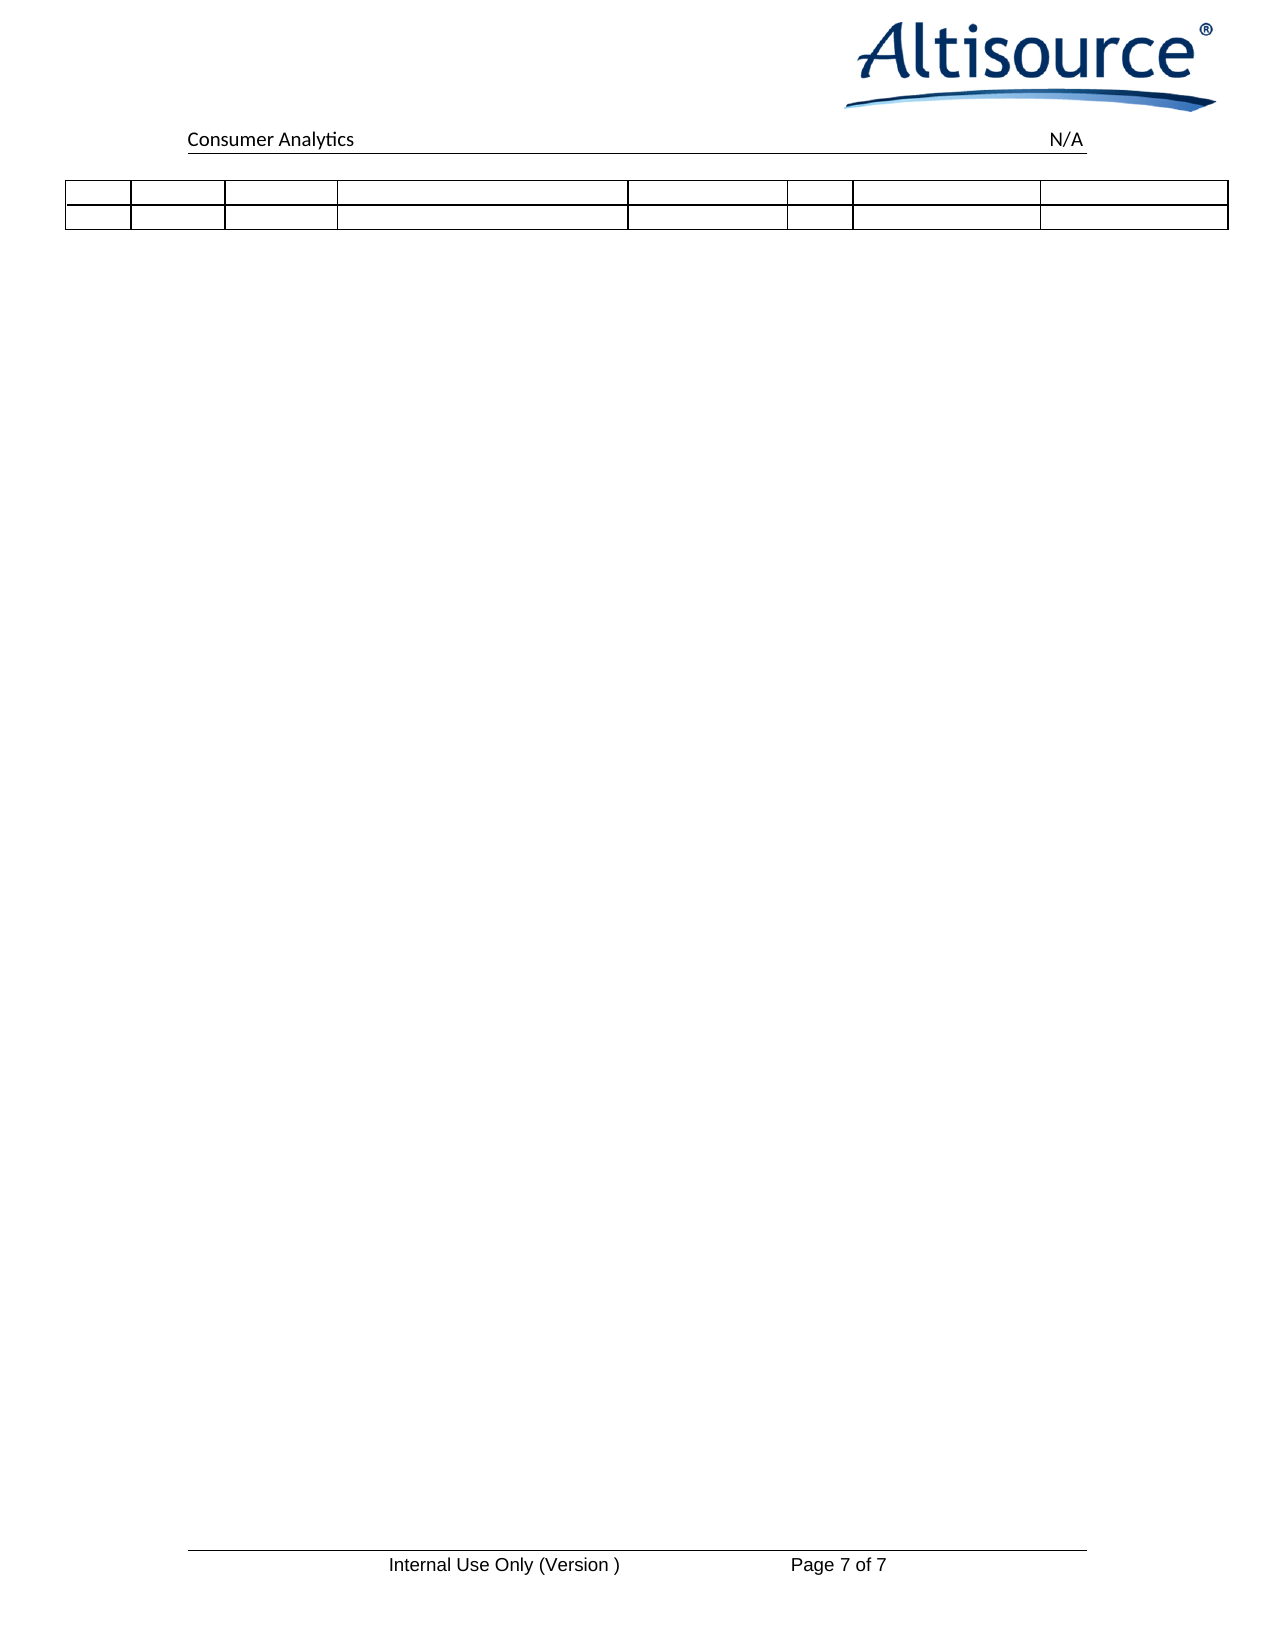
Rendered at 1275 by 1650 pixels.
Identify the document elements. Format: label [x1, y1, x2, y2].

table_cell [338, 206, 627, 229]
table_cell [226, 181, 337, 204]
table_cell [226, 206, 337, 229]
table_cell [1041, 181, 1227, 204]
table_cell [629, 206, 787, 229]
table_cell [132, 181, 224, 204]
table_cell [1041, 206, 1227, 229]
table_cell [338, 181, 627, 204]
table_cell [788, 206, 852, 229]
table_cell [132, 206, 224, 229]
table_cell [66, 205, 130, 229]
table_cell [854, 181, 1040, 204]
table_cell [66, 181, 130, 204]
table_cell [788, 181, 852, 204]
table_cell [629, 181, 787, 204]
table_cell [854, 206, 1040, 229]
picture [843, 13, 1217, 117]
